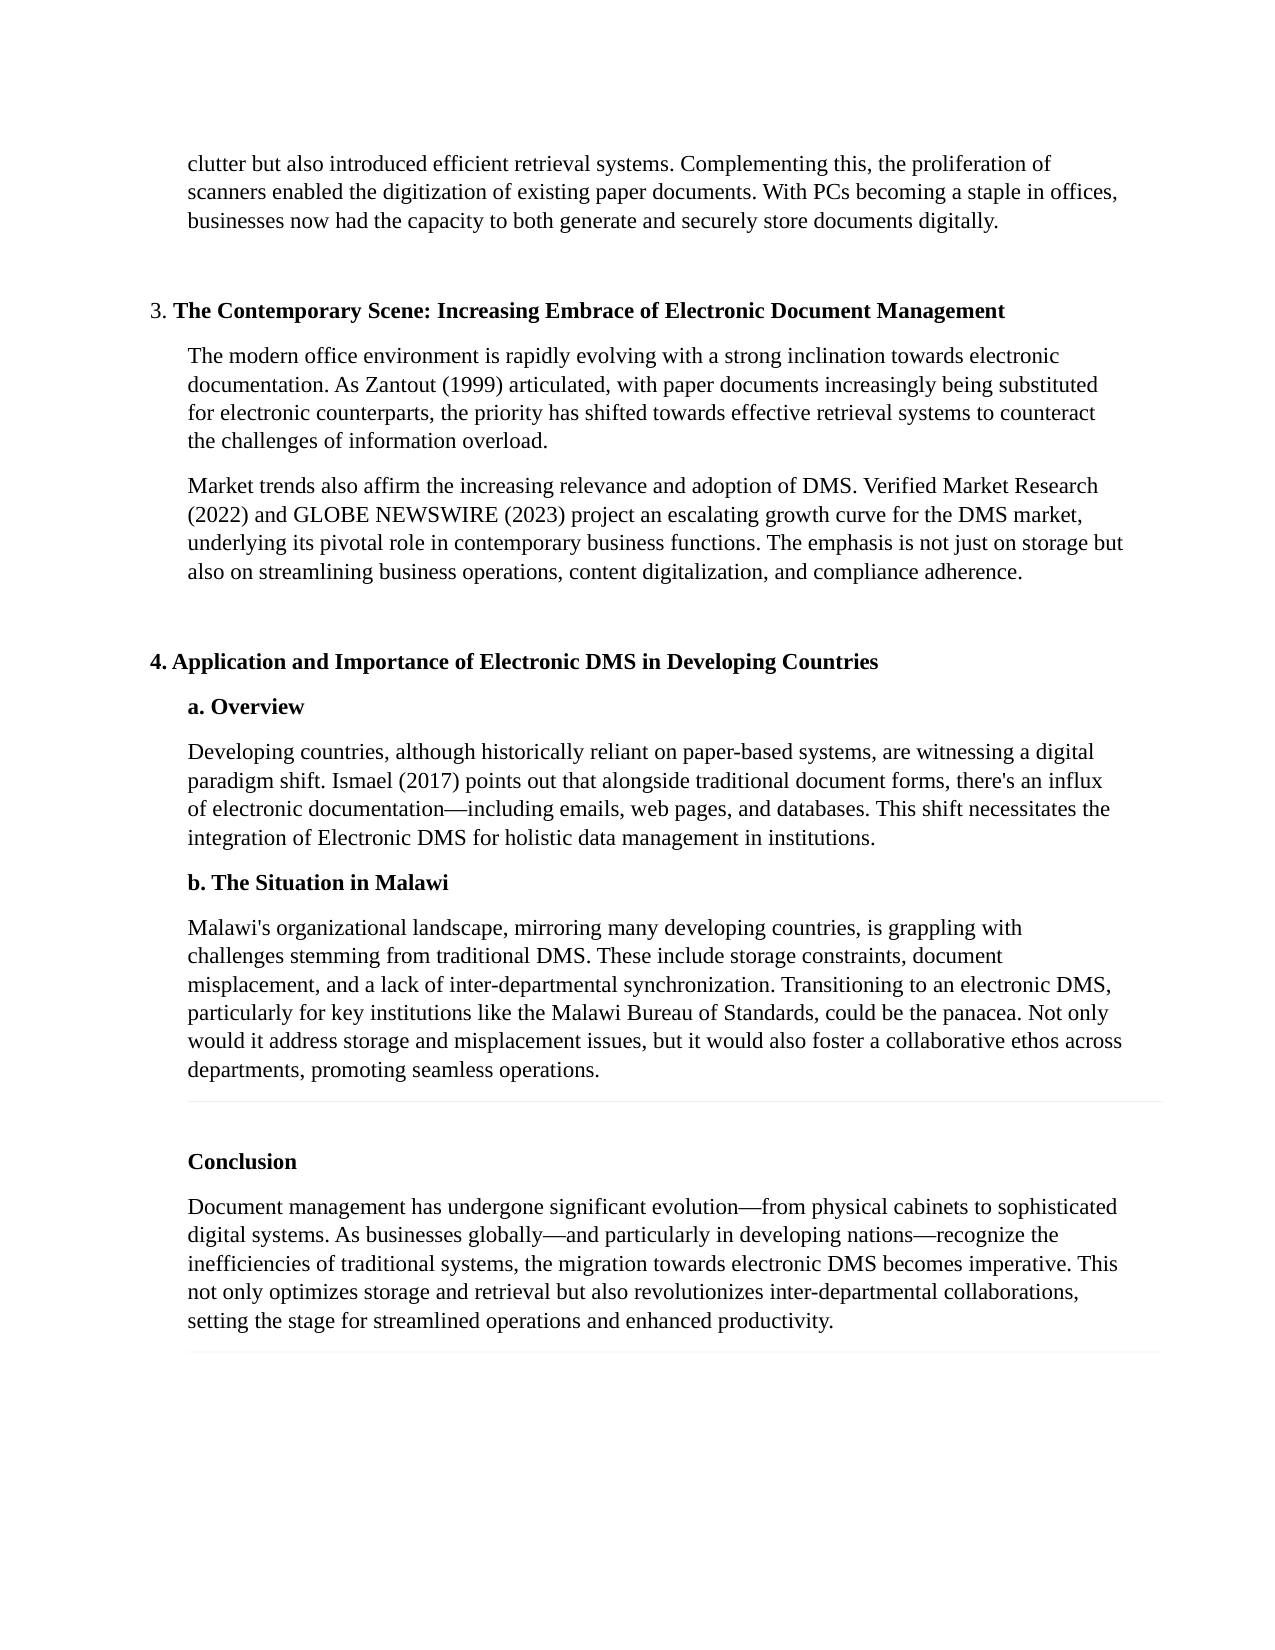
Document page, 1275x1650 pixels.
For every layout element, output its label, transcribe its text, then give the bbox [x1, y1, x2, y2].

text Document management has undergone significant evolution—from physical cabinets to sophisticated digital systems. As businesses globally—and particularly in developing nations—recognize the inefficiencies of traditional systems, the migration towards electronic DMS becomes imperative. This not only optimizes storage and retrieval but also revolutionizes inter-departmental collaborations, setting the stage for streamlined operations and enhanced productivity. [187, 1193, 1125, 1333]
text Developing countries, although historically reliant on paper-based systems, are witnessing a digital paradigm shift. Ismael (2017) points out that alongside traditional document forms, there's an influx of electronic documentation—including emails, web pages, and databases. This shift necessitates the integration of Electronic DMS for holistic data management in institutions. [187, 738, 1125, 850]
text 3. The Contemporary Scene: Increasing Embrace of Electronic Document Management [150, 297, 1125, 323]
text b. The Situation in Malawi [187, 869, 1125, 895]
text Conclusion [187, 1148, 1125, 1174]
text Malawi's organizational landscape, mirroring many developing countries, is grappling with challenges stemming from traditional DMS. These include storage constraints, document misplacement, and a lack of inter-departmental synchronization. Transitioning to an electronic DMS, particularly for key institutions like the Malawi Bureau of Standards, could be the panacea. Not only would it address storage and misplacement issues, but it would also foster a collaborative ethos across departments, promoting seamless operations. [187, 914, 1125, 1082]
text 4. Application and Importance of Electronic DMS in Developing Countries [150, 648, 1125, 674]
text Market trends also affirm the increasing relevance and adoption of DMS. Verified Market Research (2022) and GLOBE NEWSWIRE (2023) project an escalating growth curve for the DMS market, underlying its pivotal role in contemporary business functions. The emphasis is not just on storage but also on streamlining business operations, content digitalization, and compliance adherence. [187, 473, 1125, 584]
text The modern office environment is rapidly evolving with a strong inclination towards electronic documentation. As Zantout (1999) articulated, with paper documents increasingly being substituted for electronic counterparts, the priority has shifted towards effective retrieval systems to counteract the challenges of information overload. [187, 342, 1125, 454]
text a. Overview [187, 693, 1125, 719]
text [187, 150, 1125, 233]
